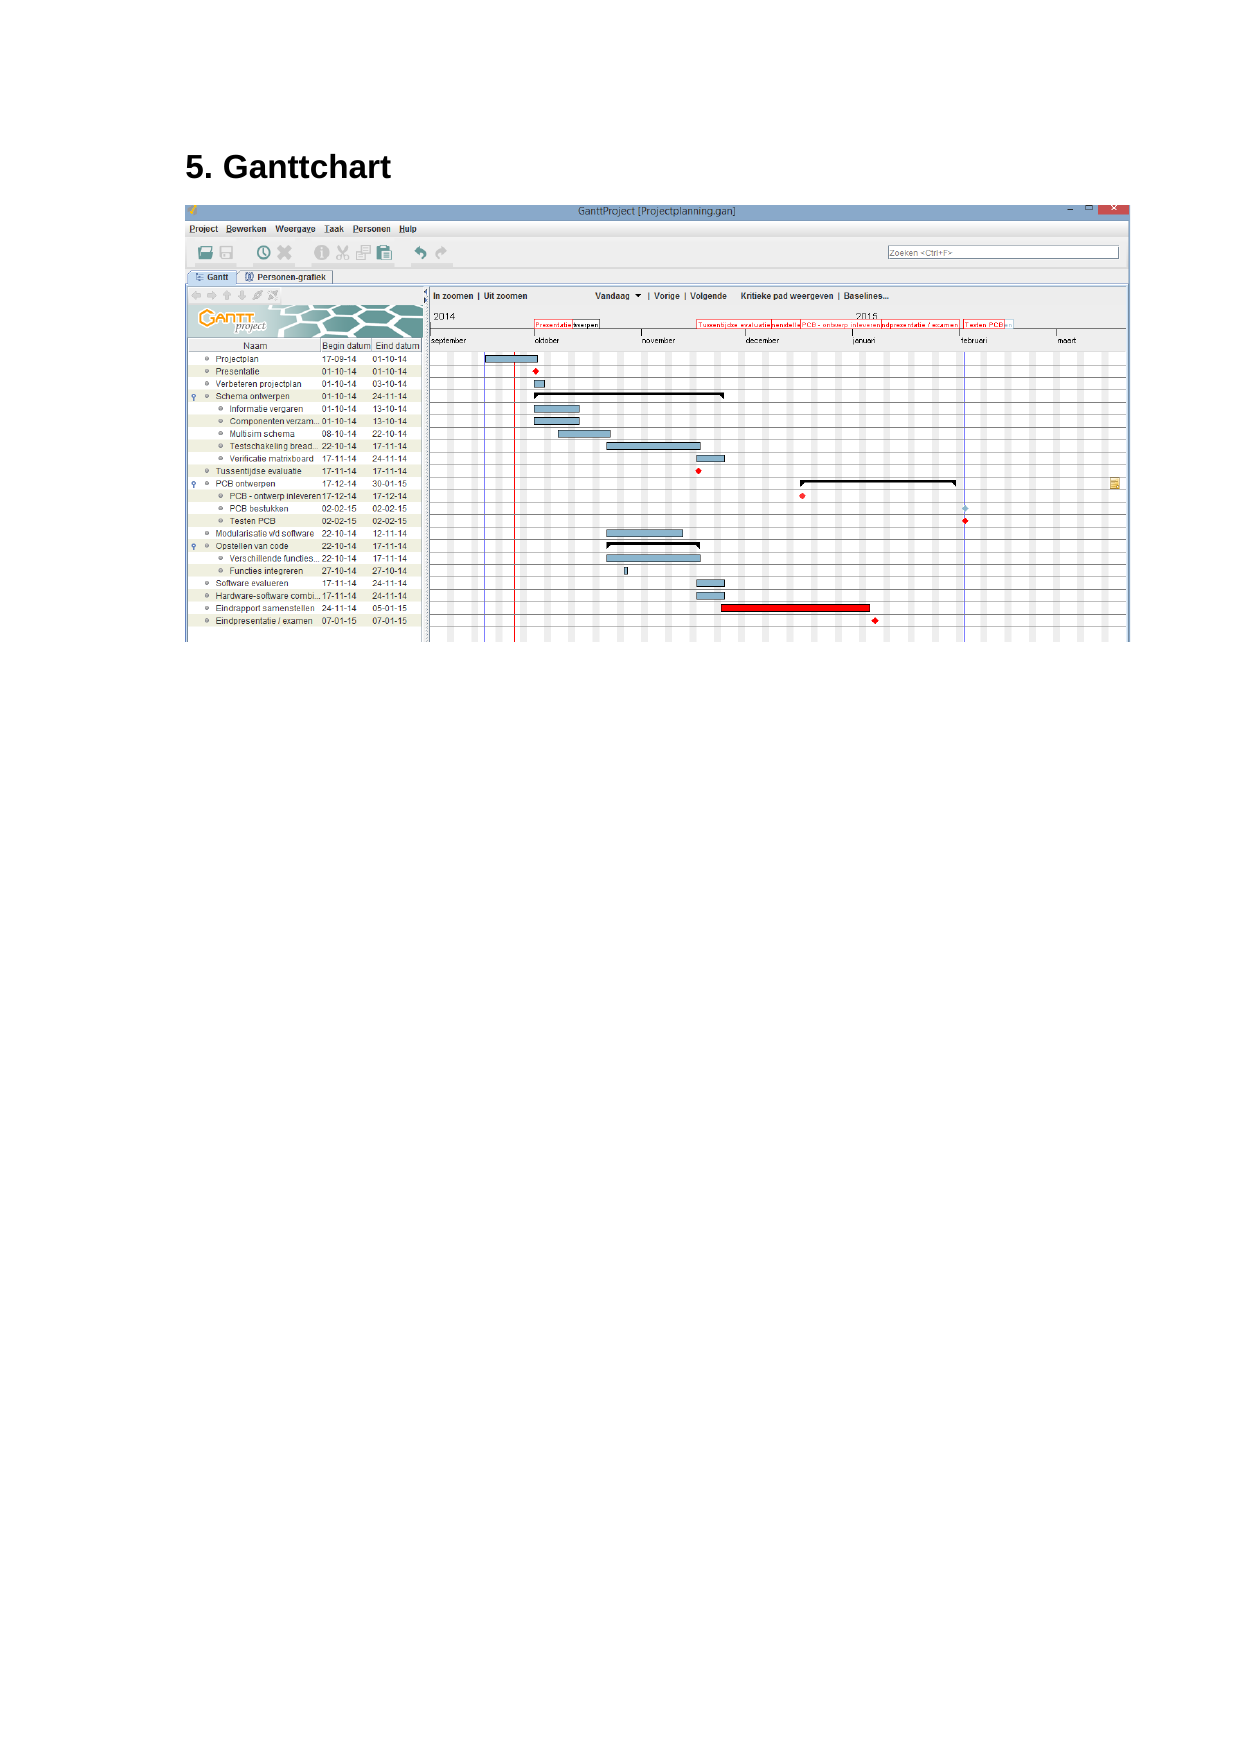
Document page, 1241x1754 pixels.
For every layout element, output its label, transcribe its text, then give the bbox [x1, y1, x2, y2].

list Ganttchart [185, 148, 1093, 186]
picture [185, 205, 1130, 642]
